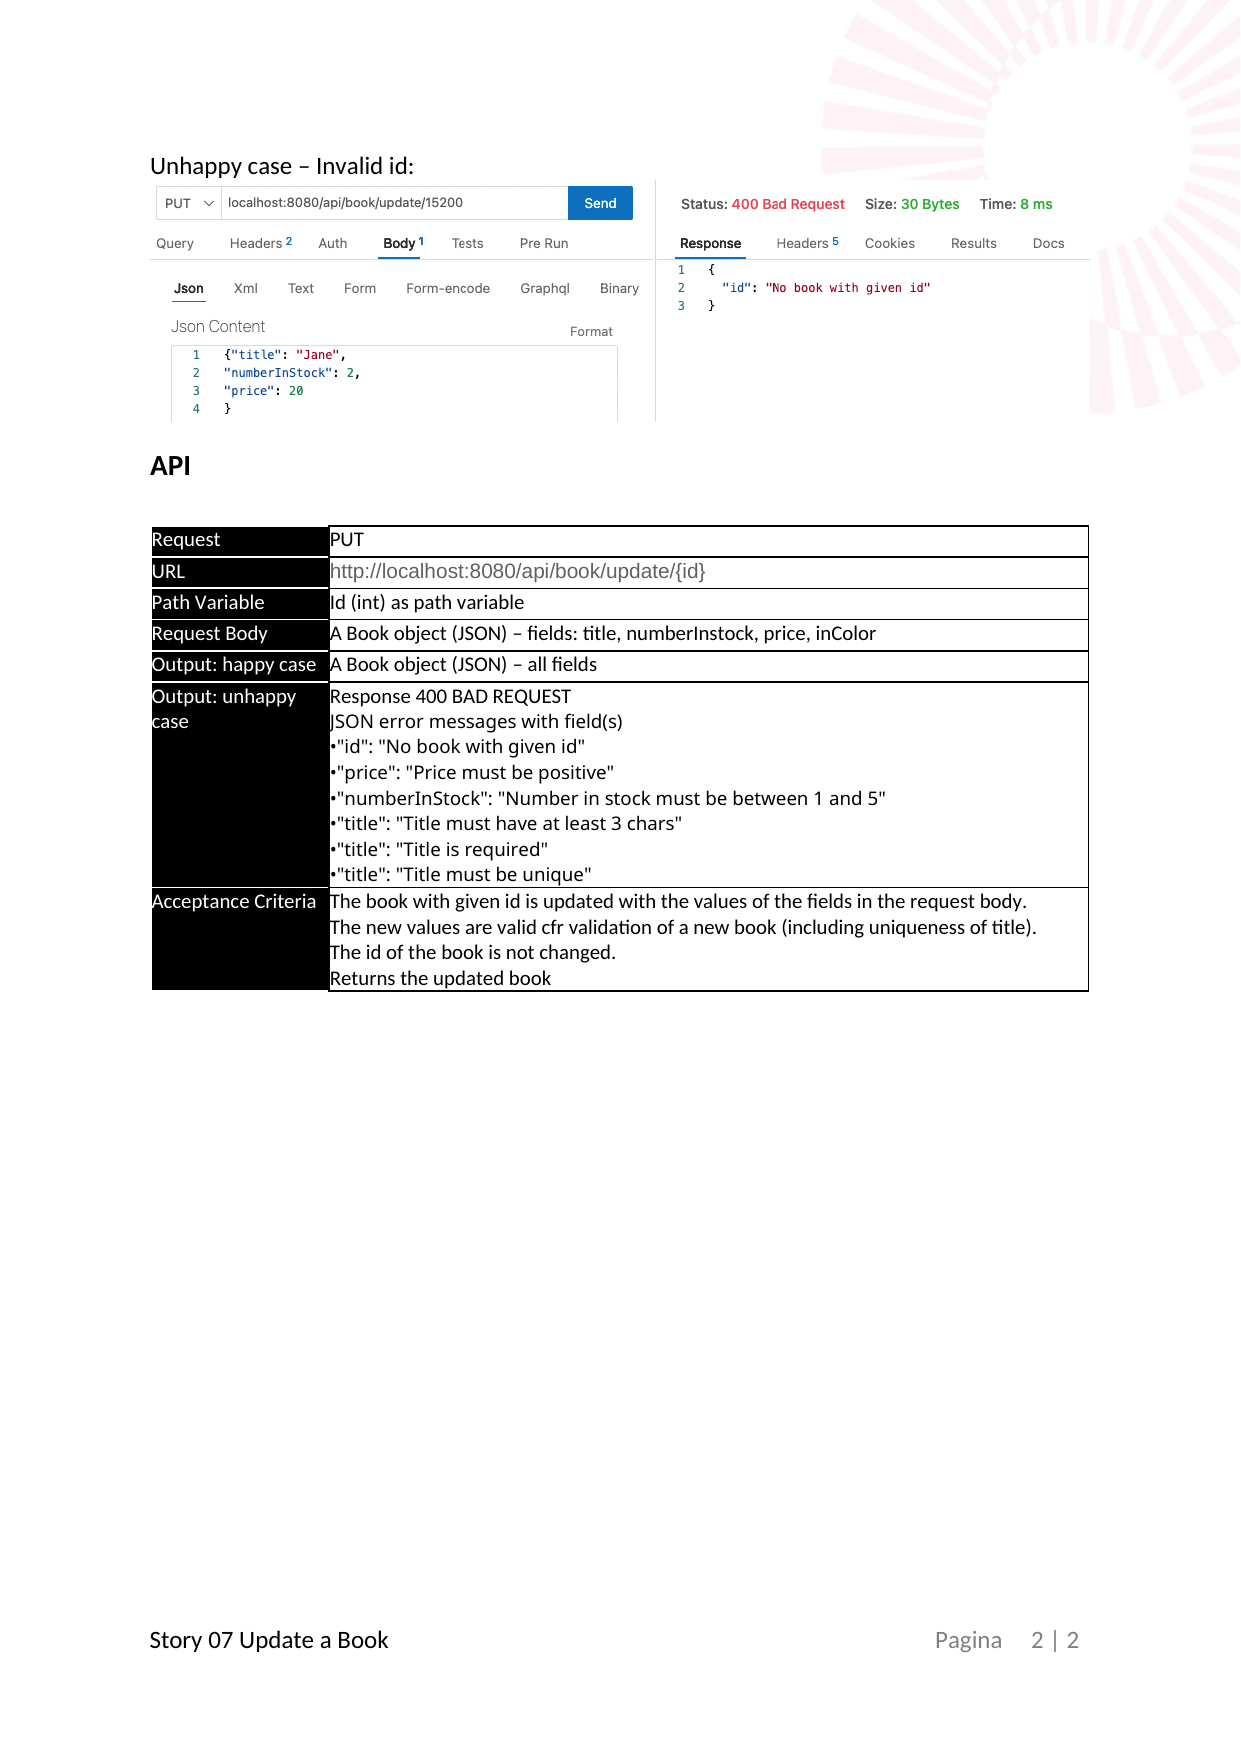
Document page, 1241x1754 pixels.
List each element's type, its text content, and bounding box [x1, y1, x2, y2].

picture [150, 0, 1241, 445]
table_cell URL [152, 558, 328, 587]
table_cell Request Body [152, 620, 328, 650]
table_cell http://localhost:8080/api/book/update/{id} [330, 558, 1088, 587]
text Unhappy case – Invalid id: [150, 150, 1090, 180]
table_cell The book with given id is updated with the values of the fields in the request body. The new values are valid cfr validation of a new book (including uniqueness of title). The id of the book is not changed. Returns the updated book [330, 888, 1088, 990]
table_cell Output: unhappy case [152, 683, 328, 887]
table_cell Path Variable [152, 589, 328, 619]
table_cell A Book object (JSON) – fields: title, numberInstock, price, inColor [330, 620, 1088, 650]
table_header Request [152, 527, 328, 556]
table_cell Acceptance Criteria [152, 888, 328, 990]
table_header PUT [330, 527, 1088, 556]
table_cell Response 400 BAD REQUEST JSON error messages with field(s) •"id": "No book with given id" •"price": "Price must be positive" •"numberInStock": "Number in stock must be between 1 and 5" •"title": "Title must have at least 3 chars" •"title": "Title is required" •"title": "Title must be unique" [330, 683, 1088, 887]
table_cell A Book object (JSON) – all fields [330, 652, 1088, 681]
subtitle API [150, 447, 1090, 482]
table_cell Output: happy case [152, 652, 328, 681]
table_cell Id (int) as path variable [330, 589, 1088, 619]
